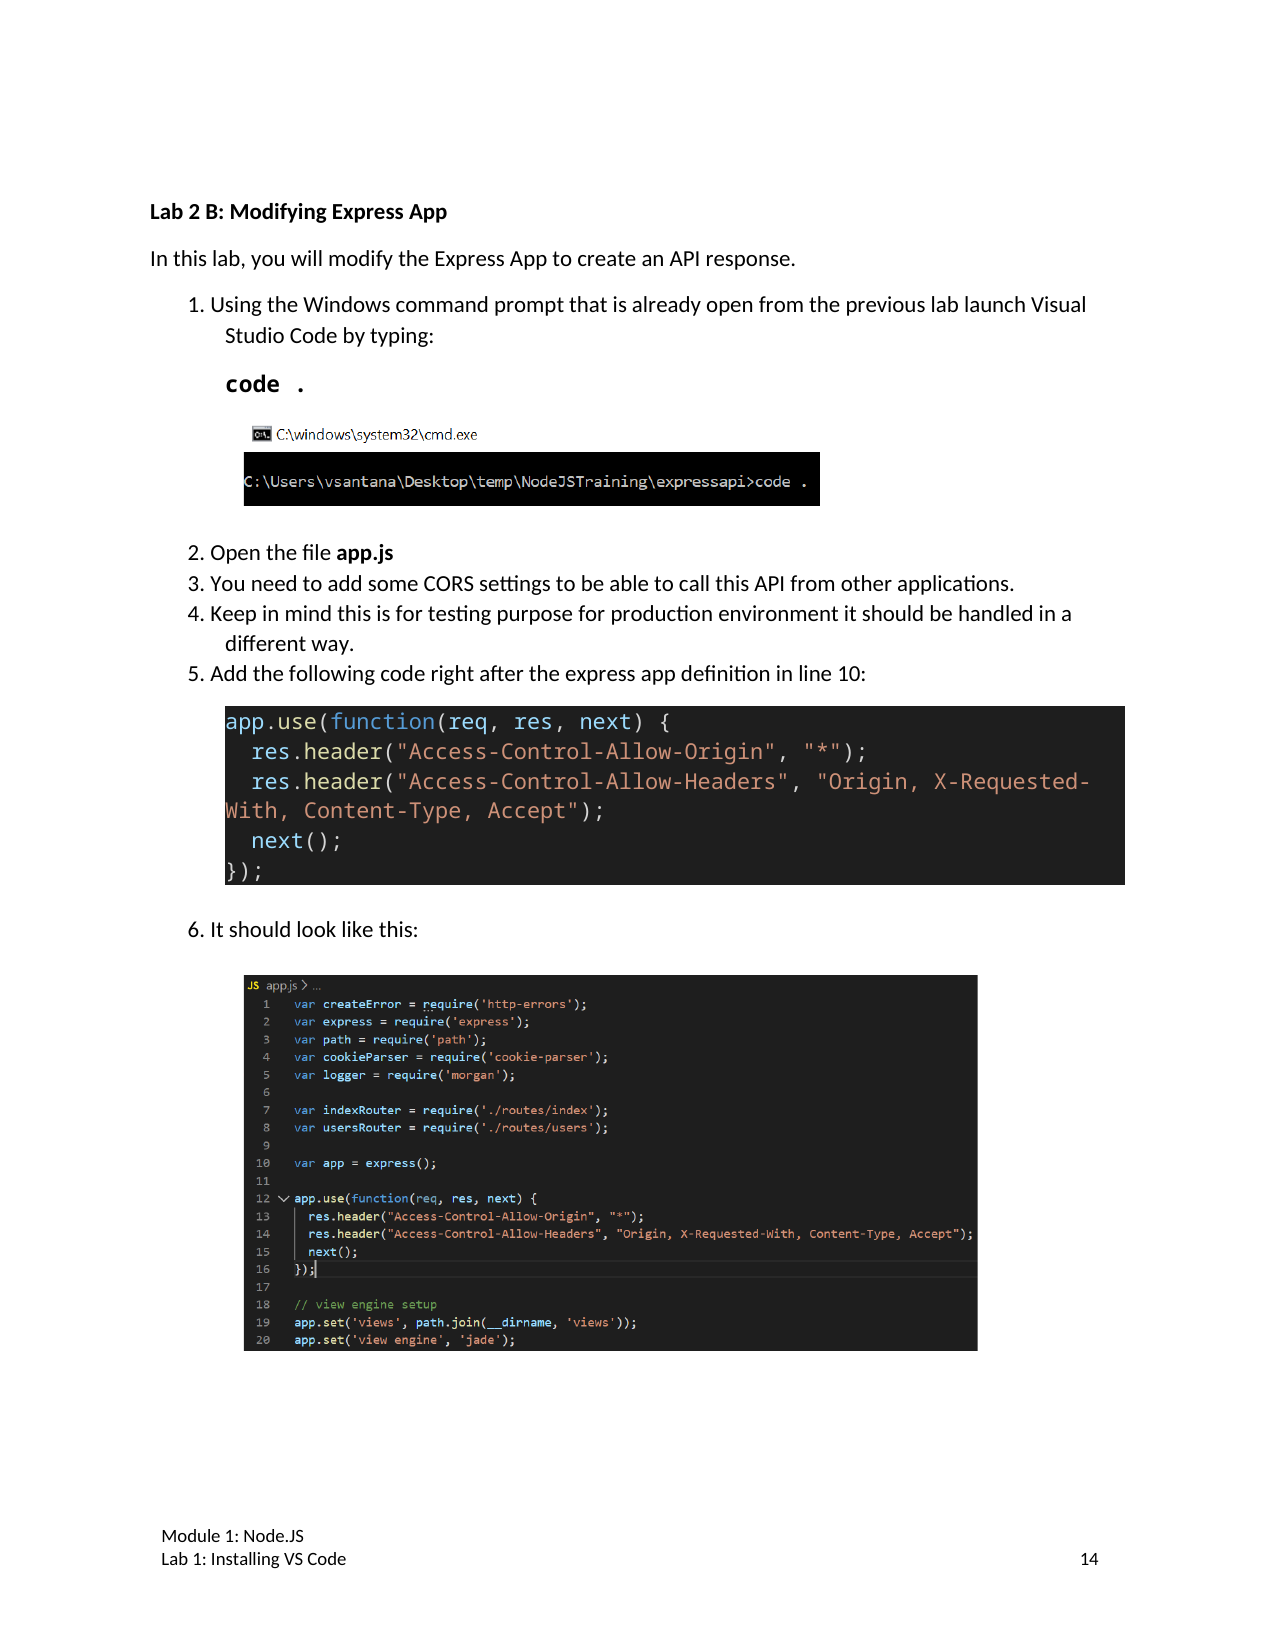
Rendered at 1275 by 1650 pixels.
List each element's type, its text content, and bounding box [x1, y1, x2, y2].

text You need to add some CORS settings to be able to call this API from other applications. [187, 569, 1125, 597]
text Add the following code right after the express app definition in line 10: [187, 659, 1125, 687]
text }); [225, 855, 1125, 885]
text res.header("Access-Control-Allow-Origin", "*"); [225, 736, 1125, 766]
list Using the Windows command prompt that is already open from the previous lab launch Visual Studio Code by typing: [187, 291, 1125, 349]
text app.use(function(req, res, next) { [225, 706, 1125, 736]
text Open the file app.js [187, 538, 1125, 566]
text Keep in mind this is for testing purpose for production environment it should be handled in a different way. [187, 599, 1125, 657]
subtitle Lab 2 B: Modifying Express App [150, 197, 1125, 225]
text code . [225, 368, 1125, 399]
text It should look like this: [187, 915, 1125, 943]
text next(); [225, 825, 1125, 855]
text In this lab, you will modify the Express App to create an API response. [150, 244, 1125, 272]
text res.header("Access-Control-Allow-Headers", "Origin, X-Requested-With, Content-Type, Accept"); [225, 766, 1125, 825]
